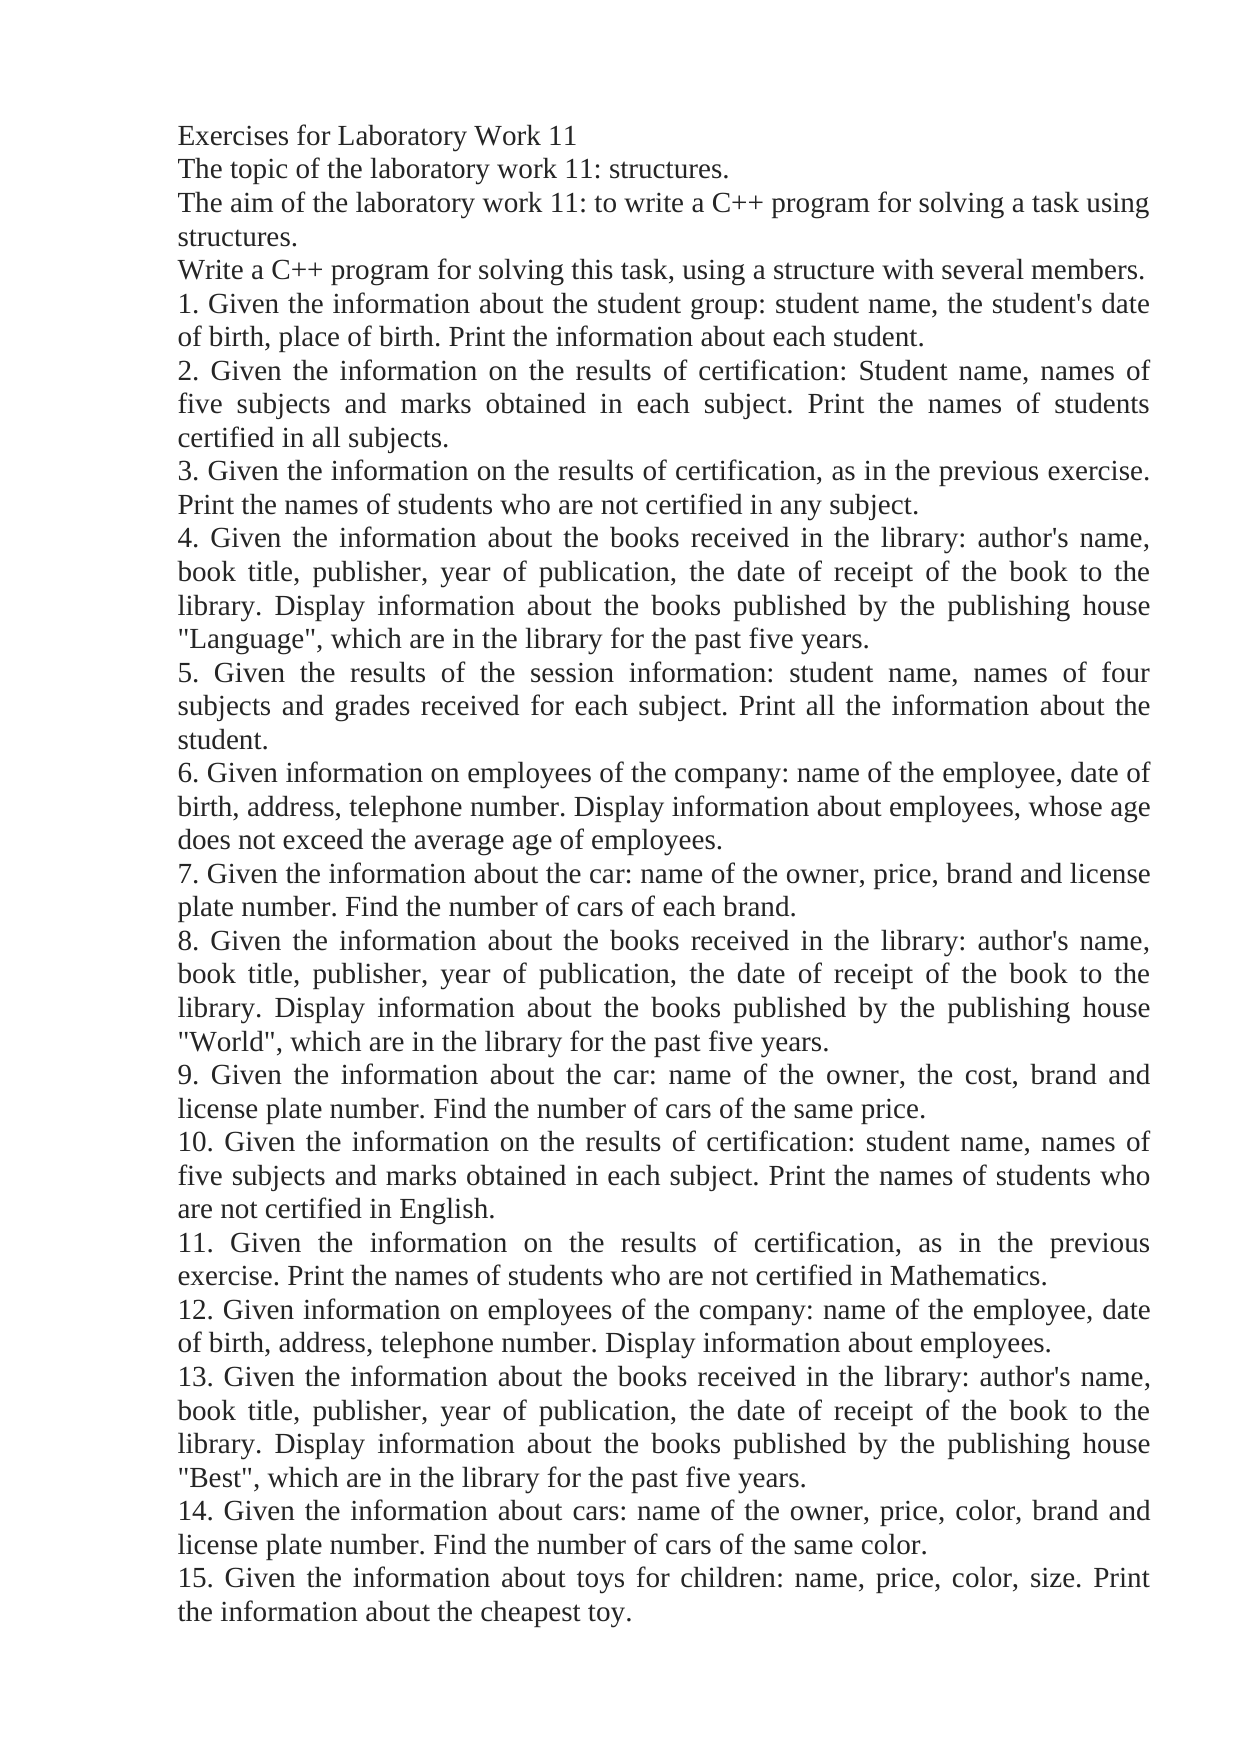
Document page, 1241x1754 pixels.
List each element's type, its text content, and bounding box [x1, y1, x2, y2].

text 13. Given the information about the books received in the library: author's name, book title, publisher, year of publication, the date of receipt of the book to the library. Display information about the books published by the publishing house "Best", which are in the library for the past five years. [177, 1359, 1152, 1493]
text 10. Given the information on the results of certification: student name, names of five subjects and marks obtained in each subject. Print the names of students who are not certified in English. [177, 1124, 1152, 1225]
text 3. Given the information on the results of certification, as in the previous exercise. Print the names of students who are not certified in any subject. [177, 453, 1152, 521]
text 5. Given the results of the session information: student name, names of four subjects and grades received for each subject. Print all the information about the student. [177, 655, 1152, 755]
text 2. Given the information on the results of certification: Student name, names of five subjects and marks obtained in each subject. Print the names of students certified in all subjects. [177, 353, 1152, 453]
text 15. Given the information about toys for children: name, price, color, size. Print the information about the cheapest toy. [177, 1560, 1152, 1627]
text Write a C++ program for solving this task, using a structure with several members. [177, 252, 1152, 286]
text 14. Given the information about cars: name of the owner, price, color, brand and license plate number. Find the number of cars of the same color. [177, 1493, 1152, 1560]
text 6. Given information on employees of the company: name of the employee, date of birth, address, telephone number. Display information about employees, whose age does not exceed the average age of employees. [177, 755, 1152, 856]
text The aim of the laboratory work 11: to write a C++ program for solving a task using structures. [177, 185, 1152, 252]
text 12. Given information on employees of the company: name of the employee, date of birth, address, telephone number. Display information about employees. [177, 1292, 1152, 1359]
text 9. Given the information about the car: name of the owner, the cost, brand and license plate number. Find the number of cars of the same price. [177, 1057, 1152, 1124]
text 1. Given the information about the student group: student name, the student's date of birth, place of birth. Print the information about each student. [177, 286, 1152, 353]
text 8. Given the information about the books received in the library: author's name, book title, publisher, year of publication, the date of receipt of the book to the library. Display information about the books published by the publishing house "World", which are in the library for the past five years. [177, 923, 1152, 1057]
text 4. Given the information about the books received in the library: author's name, book title, publisher, year of publication, the date of receipt of the book to the library. Display information about the books published by the publishing house "Language", which are in the library for the past five years. [177, 521, 1152, 655]
text 7. Given the information about the car: name of the owner, price, brand and license plate number. Find the number of cars of each brand. [177, 856, 1152, 923]
text 11. Given the information on the results of certification, as in the previous exercise. Print the names of students who are not certified in Mathematics. [177, 1225, 1152, 1292]
text Exercises for Laboratory Work 11 [177, 118, 1152, 152]
text The topic of the laboratory work 11: structures. [177, 152, 1152, 185]
